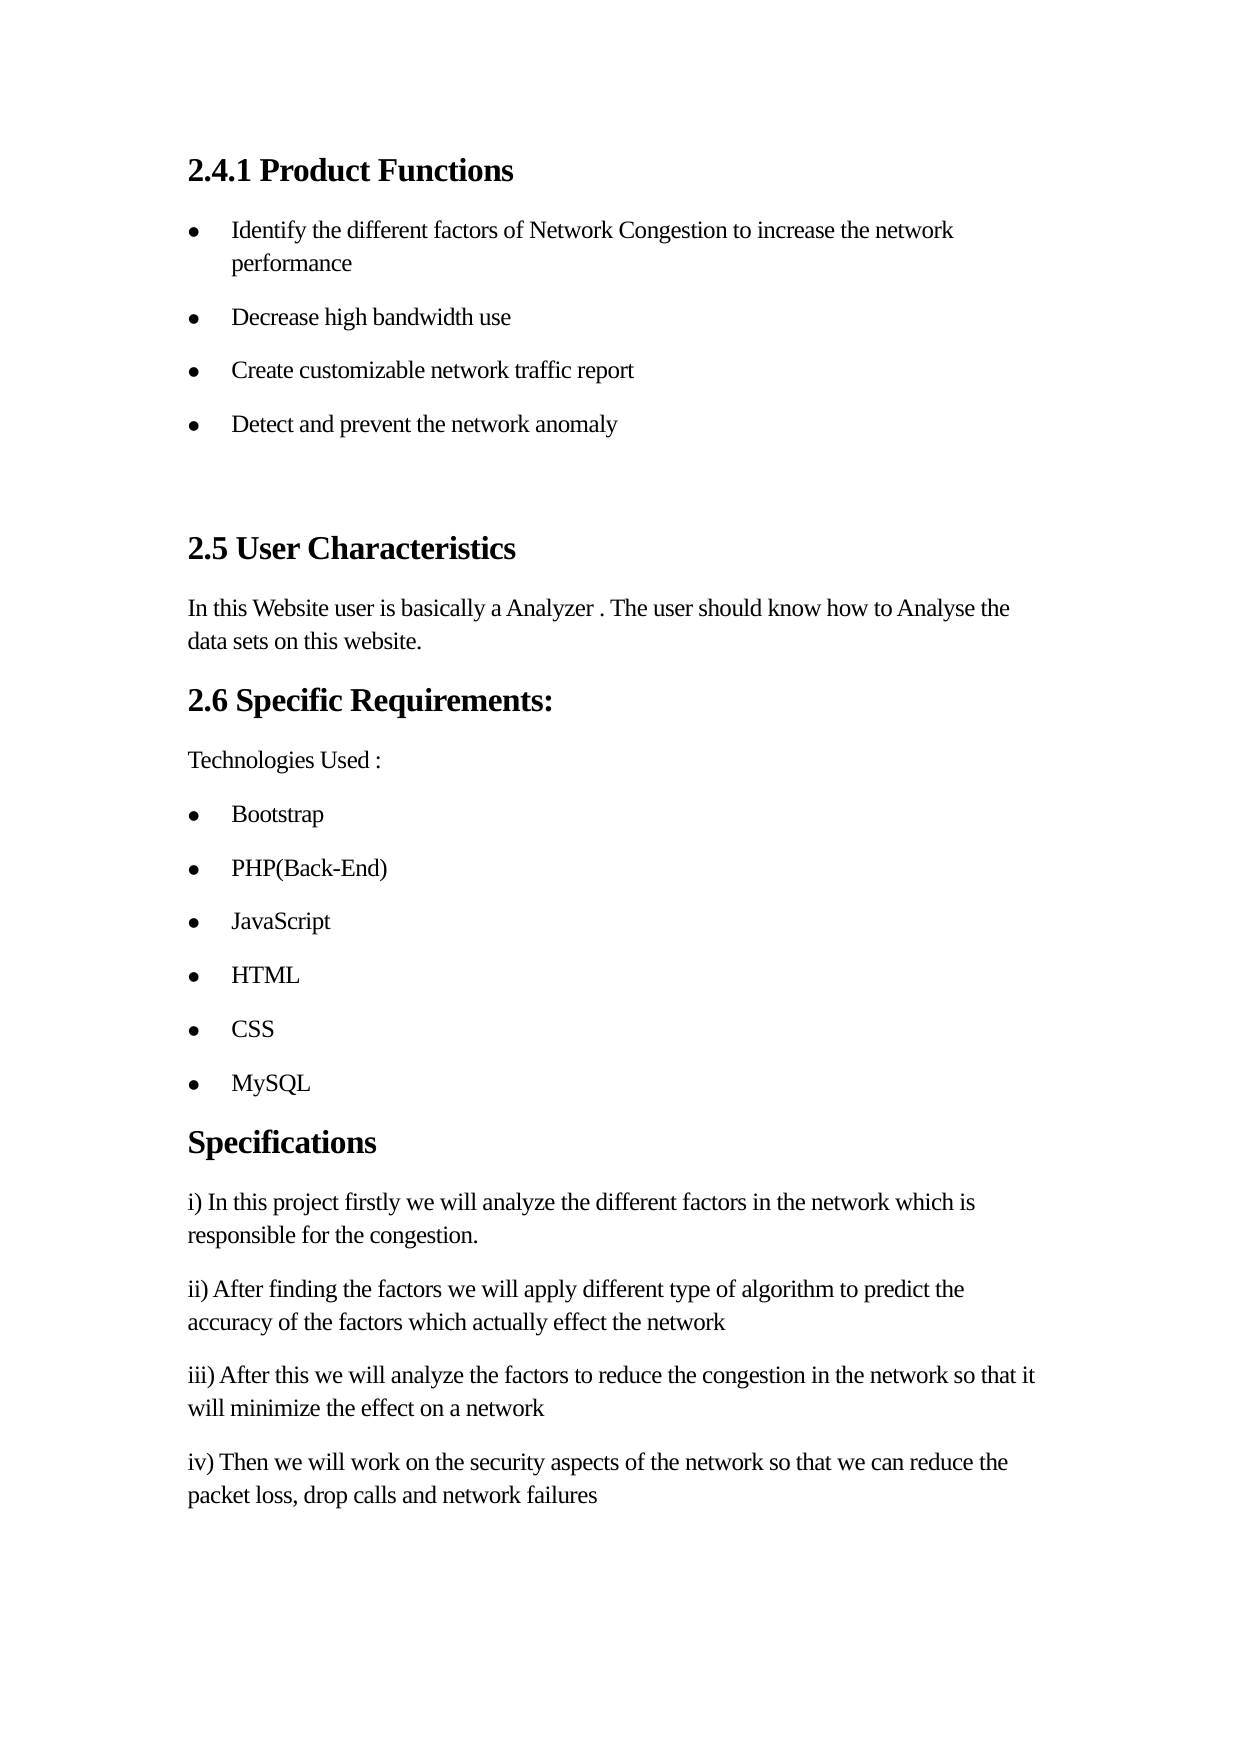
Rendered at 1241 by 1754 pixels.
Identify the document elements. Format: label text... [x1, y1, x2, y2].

list i) In this project firstly we will analyze the different factors in the network which is responsible for the congestion. [187, 1187, 1053, 1248]
list iii) After this we will analyze the factors to reduce the congestion in the network so that it will minimize the effect on a network [187, 1361, 1053, 1422]
list Specifications [187, 1122, 1053, 1160]
list ii) After finding the factors we will apply different type of algorithm to predict the accuracy of the factors which actually effect the network [187, 1274, 1053, 1335]
list Detect and prevent the network anomaly [187, 409, 1053, 438]
list MySQL [187, 1068, 1053, 1097]
list In this Website user is basically a Analyzer . The user should know how to Analyse the data sets on this website. [187, 593, 1053, 655]
list 2.6 Specific Requirements: [187, 680, 1053, 718]
list Identify the different factors of Network Congestion to increase the network performance [187, 215, 1053, 277]
list JavaScript  [187, 906, 1053, 935]
list Decrease high bandwidth use [187, 302, 1053, 331]
list 2.4.1 Product Functions  [187, 150, 1053, 188]
list PHP(Back-End)  [187, 853, 1053, 881]
list 2.5 User Characteristics [187, 528, 1053, 567]
list Bootstrap  [187, 799, 1053, 827]
list iv) Then we will work on the security aspects of the network so that we can reduce the packet loss, drop calls and network failures [187, 1447, 1053, 1509]
list Technologies Used : [187, 745, 1053, 774]
list HTML  [187, 960, 1053, 989]
list CSS [187, 1014, 1053, 1043]
list Create customizable network traffic report [187, 356, 1053, 384]
